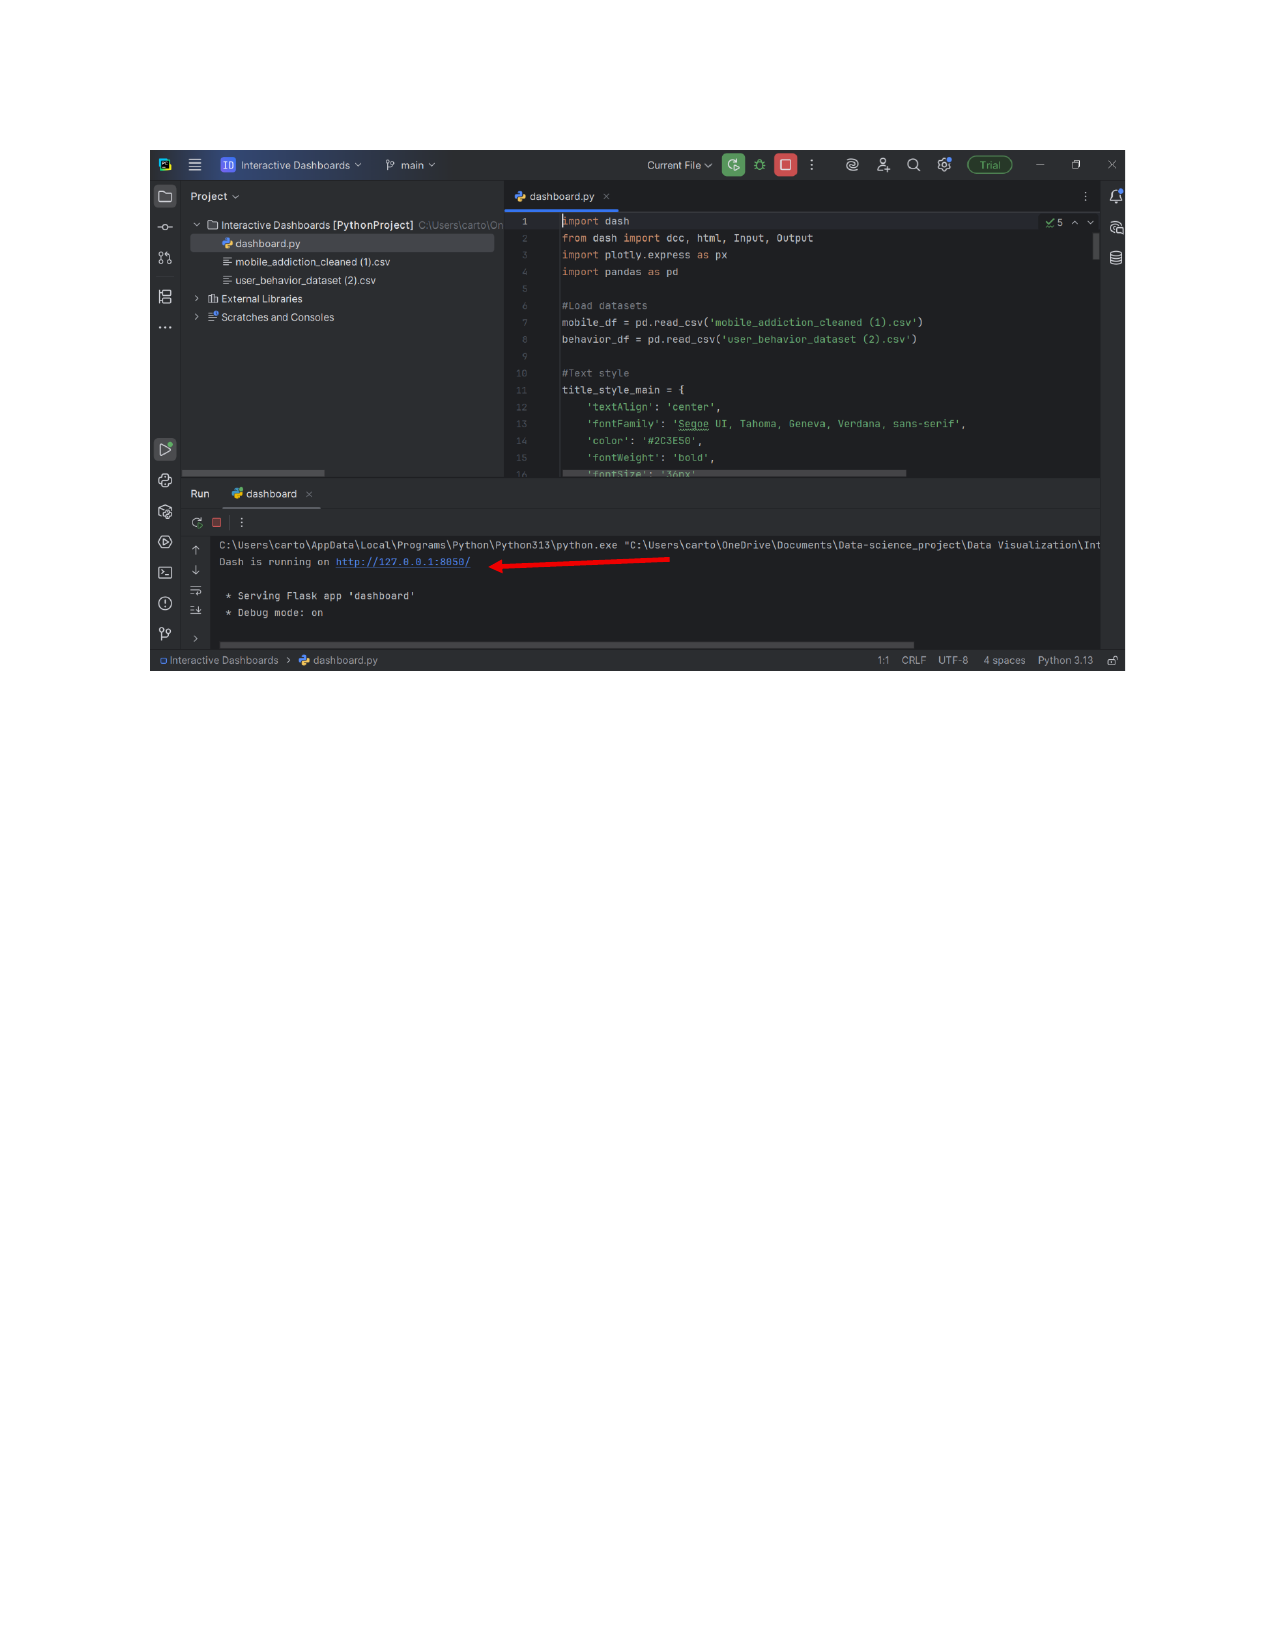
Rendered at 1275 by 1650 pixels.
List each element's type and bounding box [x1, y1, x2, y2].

picture [150, 150, 1125, 671]
